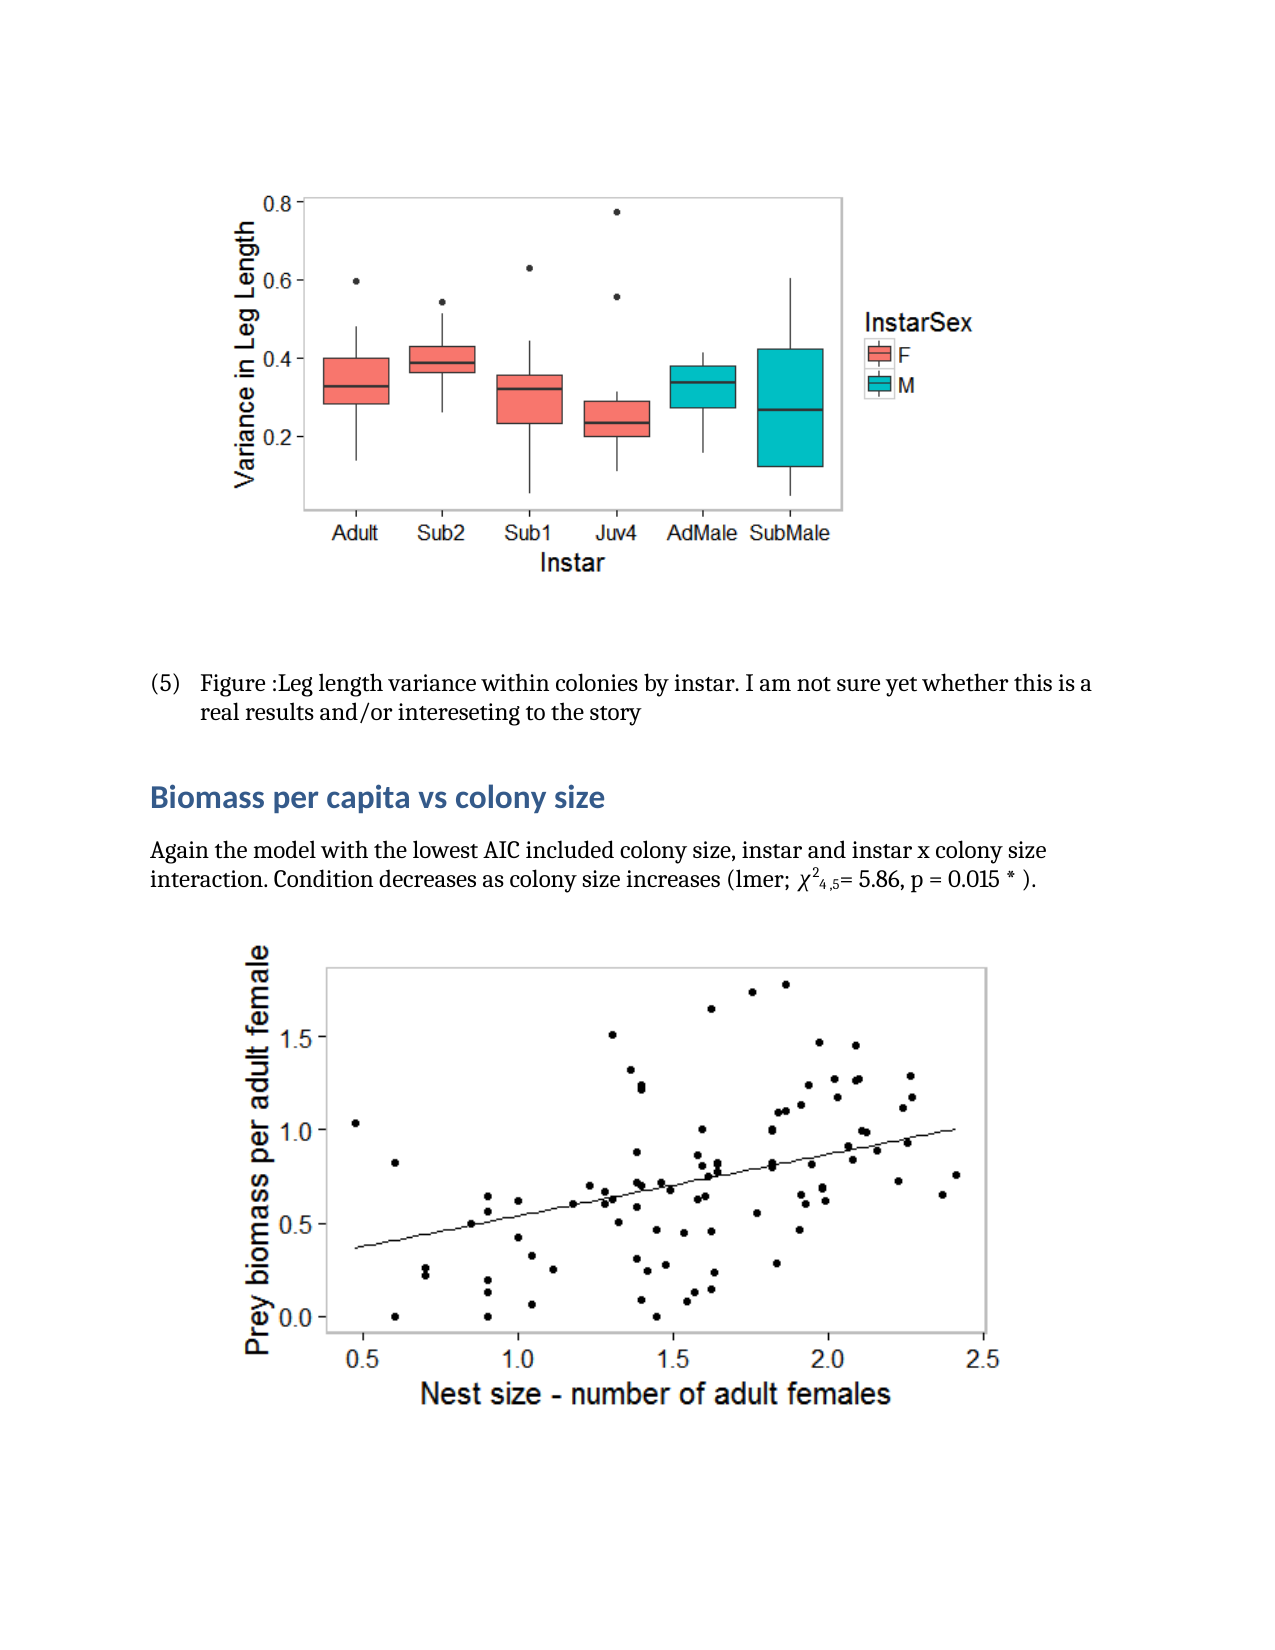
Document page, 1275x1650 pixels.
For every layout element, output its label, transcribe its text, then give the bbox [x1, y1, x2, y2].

subtitle Biomass per capita vs colony size [150, 776, 1125, 817]
picture [168, 912, 1044, 1496]
picture [168, 150, 1044, 650]
list Figure :Leg length variance within colonies by instar. I am not sure yet whether this is a real results and/or intereseting to the story [150, 669, 1125, 726]
text Again the model with the lowest AIC included colony size, instar and instar x colony size interaction. Condition decreases as colony size increases (lmer; 24 ,5= 5.86, p = 0.015 * ). [150, 836, 1125, 893]
